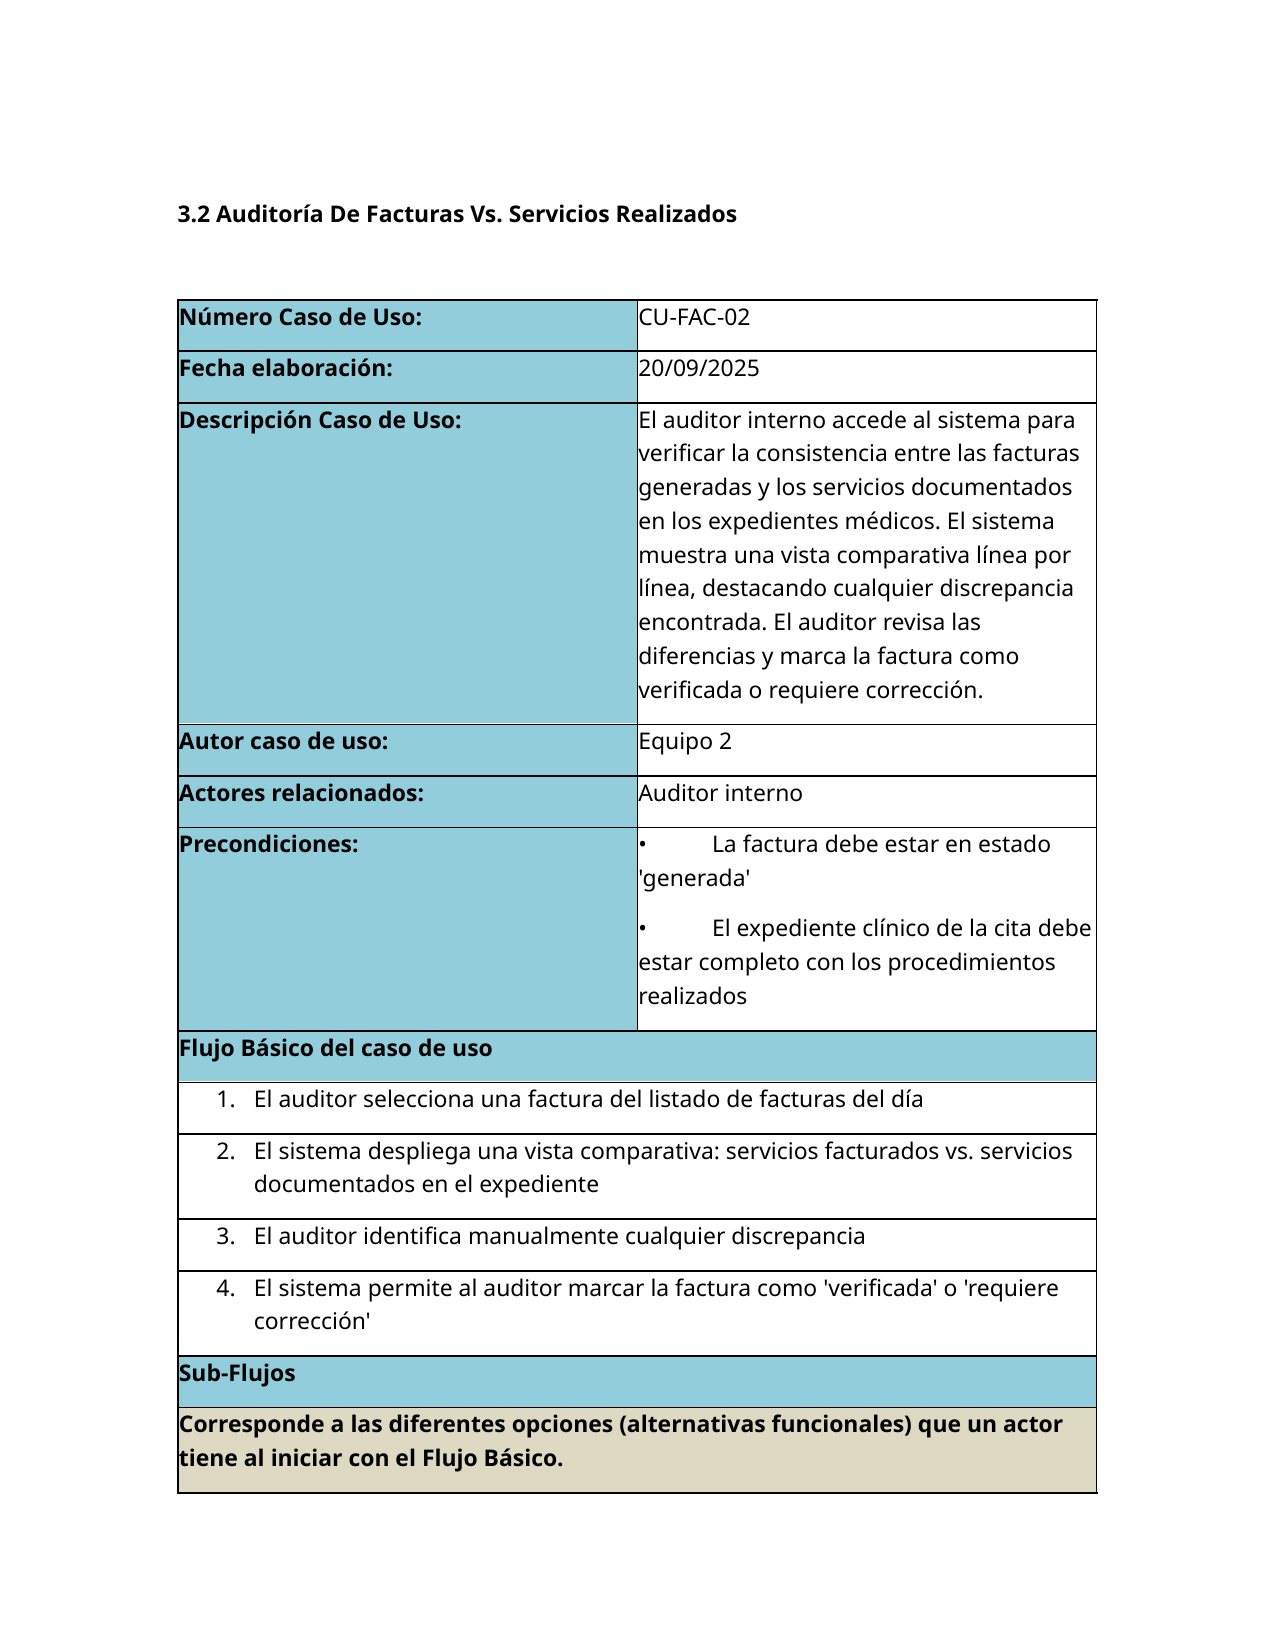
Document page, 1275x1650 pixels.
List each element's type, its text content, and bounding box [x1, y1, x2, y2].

table_cell Equipo 2 [638, 725, 1096, 775]
table_cell 20/09/2025 [638, 352, 1096, 402]
table_cell El sistema permite al auditor marcar la factura como 'verificada' o 'requiere corrección' [179, 1272, 1096, 1355]
table_cell El auditor selecciona una factura del listado de facturas del día [179, 1083, 1096, 1133]
table_cell El auditor interno accede al sistema para verificar la consistencia entre las facturas generadas y los servicios documentados en los expedientes médicos. El sistema muestra una vista comparativa línea por línea, destacando cualquier discrepancia encontrada. El auditor revisa las diferencias y marca la factura como verificada o requiere corrección. [638, 404, 1096, 723]
table_cell Descripción Caso de Uso: [179, 404, 637, 723]
table_cell Flujo Básico del caso de uso [179, 1032, 1096, 1081]
table_cell El sistema despliega una vista comparativa: servicios facturados vs. servicios documentados en el expediente [179, 1135, 1096, 1218]
table_cell Actores relacionados: [179, 777, 637, 827]
table_cell Autor caso de uso: [179, 725, 637, 775]
table_cell • La factura debe estar en estado 'generada' • El expediente clínico de la cita debe estar completo con los procedimientos realizados [638, 828, 1096, 1030]
table_cell Corresponde a las diferentes opciones (alternativas funcionales) que un actor tiene al iniciar con el Flujo Básico. [179, 1408, 1096, 1492]
table_header CU-FAC-02 [638, 301, 1096, 350]
table_cell El auditor identifica manualmente cualquier discrepancia [179, 1220, 1096, 1270]
table_cell Auditor interno [638, 777, 1096, 827]
table_header Número Caso de Uso: [179, 301, 637, 350]
table_cell Sub-Flujos [179, 1357, 1096, 1407]
table_cell Fecha elaboración: [179, 352, 637, 402]
table_cell Precondiciones: [179, 828, 637, 1030]
text 3.2 Auditoría De Facturas Vs. Servicios Realizados [177, 198, 1098, 229]
